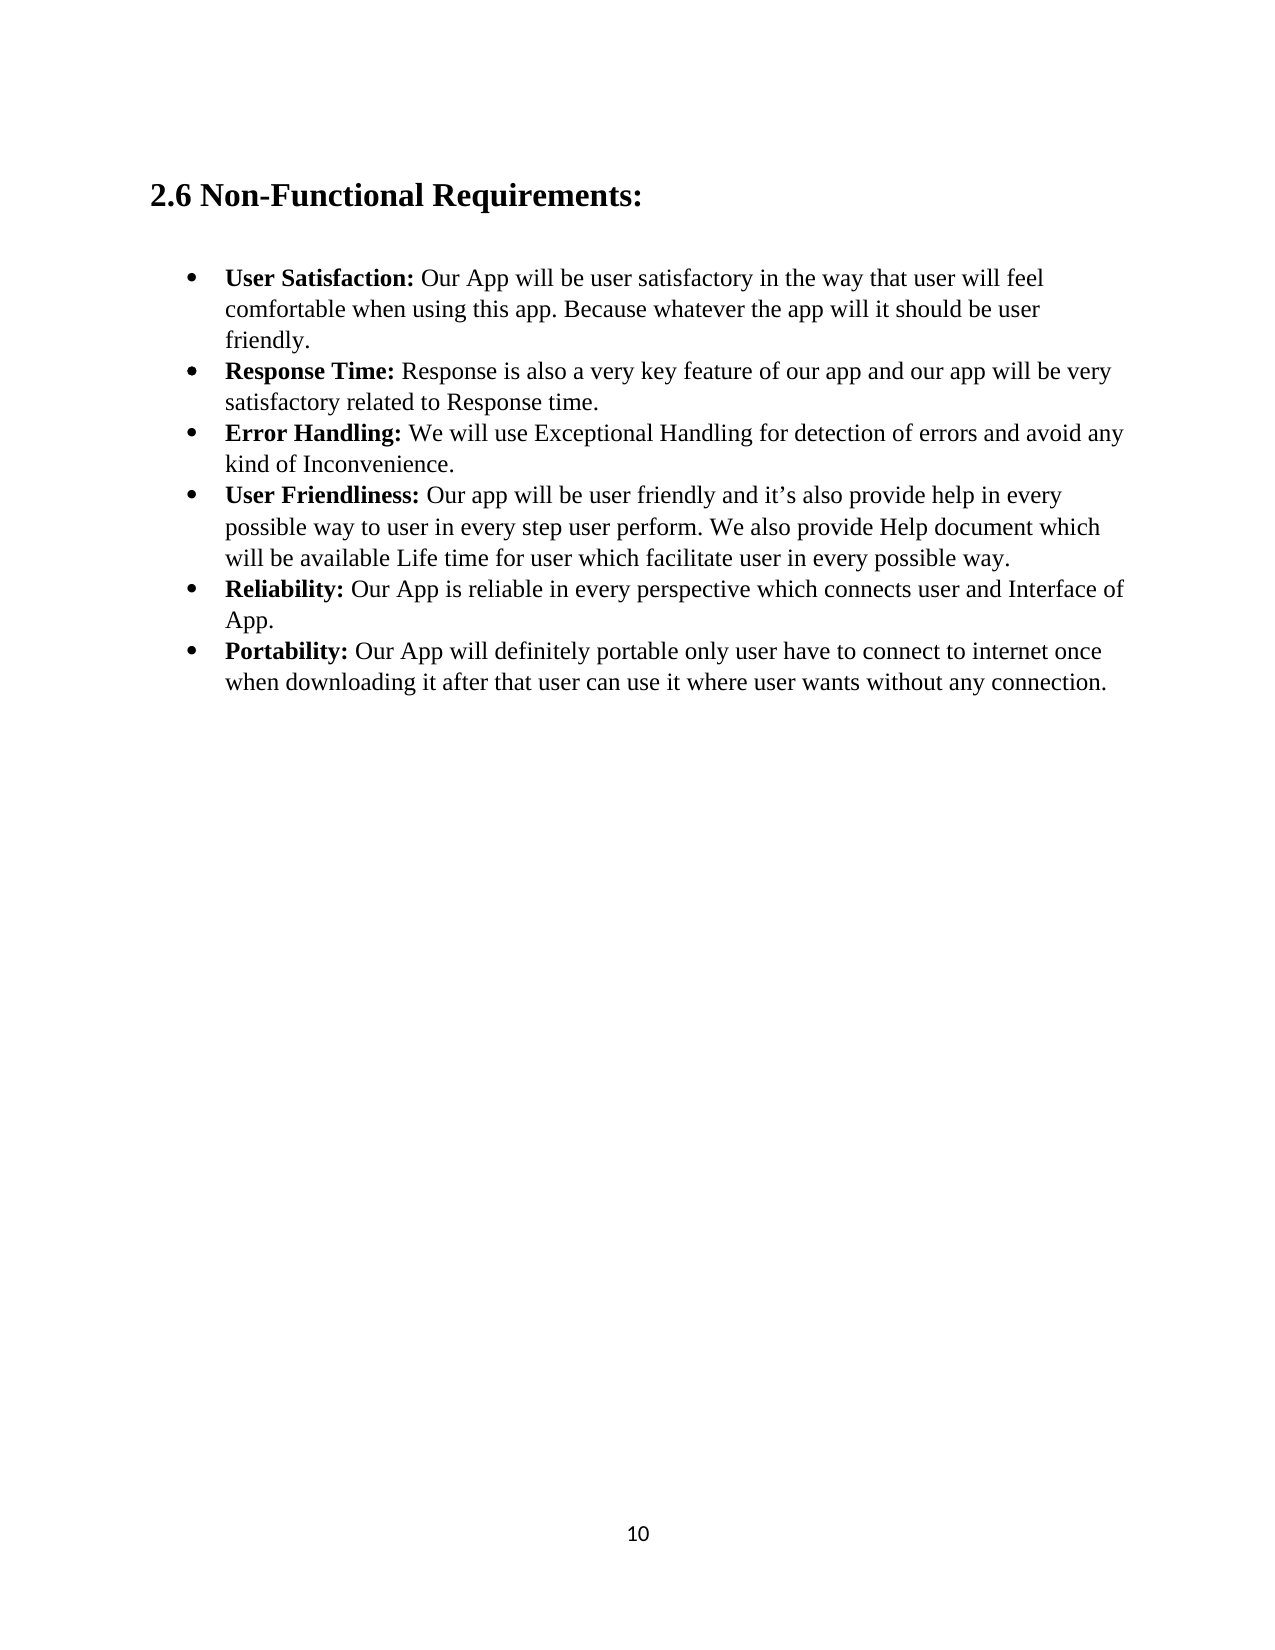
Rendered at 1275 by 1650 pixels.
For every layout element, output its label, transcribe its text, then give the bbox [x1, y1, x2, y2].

list User Satisfaction: Our App will be user satisfactory in the way that user will feel comfortable when using this app. Because whatever the app will it should be user friendly. [187, 263, 1125, 354]
list User Friendliness: Our app will be user friendly and it’s also provide help in every possible way to user in every step user perform. We also provide Help document which will be available Life time for user which facilitate user in every possible way. [187, 481, 1125, 571]
list Response Time: Response is also a very key feature of our app and our app will be very satisfactory related to Response time. [187, 356, 1125, 416]
subtitle 2.6 Non-Functional Requirements: [150, 175, 1125, 213]
list Reliability: Our App is reliable in every perspective which connects user and Interface of App. [187, 574, 1125, 633]
list Portability: Our App will definitely portable only user have to connect to internet once when downloading it after that user can use it where user wants without any connection. [187, 636, 1125, 696]
list Error Handling: We will use Exceptional Handling for detection of errors and avoid any kind of Inconvenience. [187, 418, 1125, 478]
